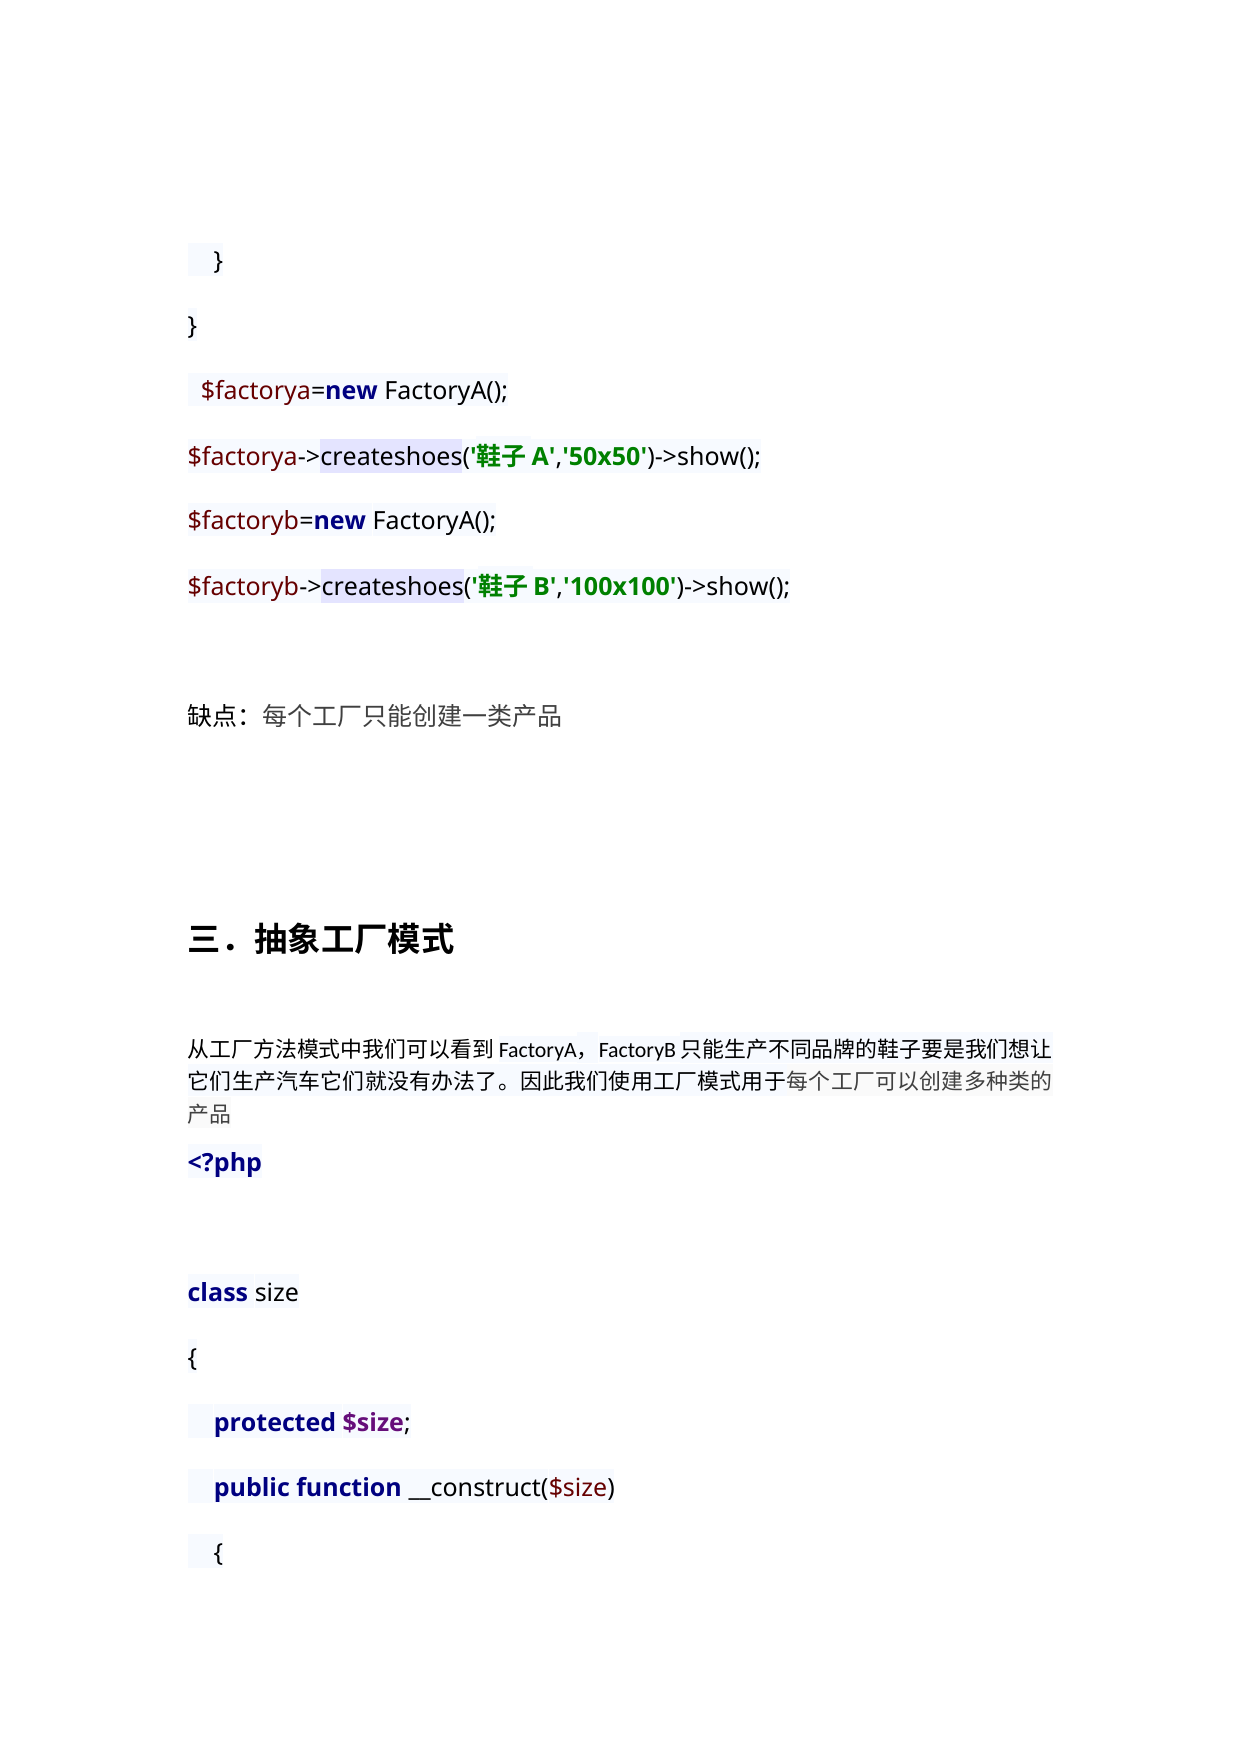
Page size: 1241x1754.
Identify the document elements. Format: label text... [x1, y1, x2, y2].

text 从工厂方法模式中我们可以看到FactoryA，FactoryB只能生产不同品牌的鞋子要是我们想让它们生产汽车它们就没有办法了。因此我们使用工厂模式用于每个工厂可以创建多种类的产品 [187, 1031, 1053, 1129]
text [187, 162, 1053, 747]
subtitle 三．抽象工厂模式 [187, 904, 1053, 969]
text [187, 1129, 1053, 1584]
